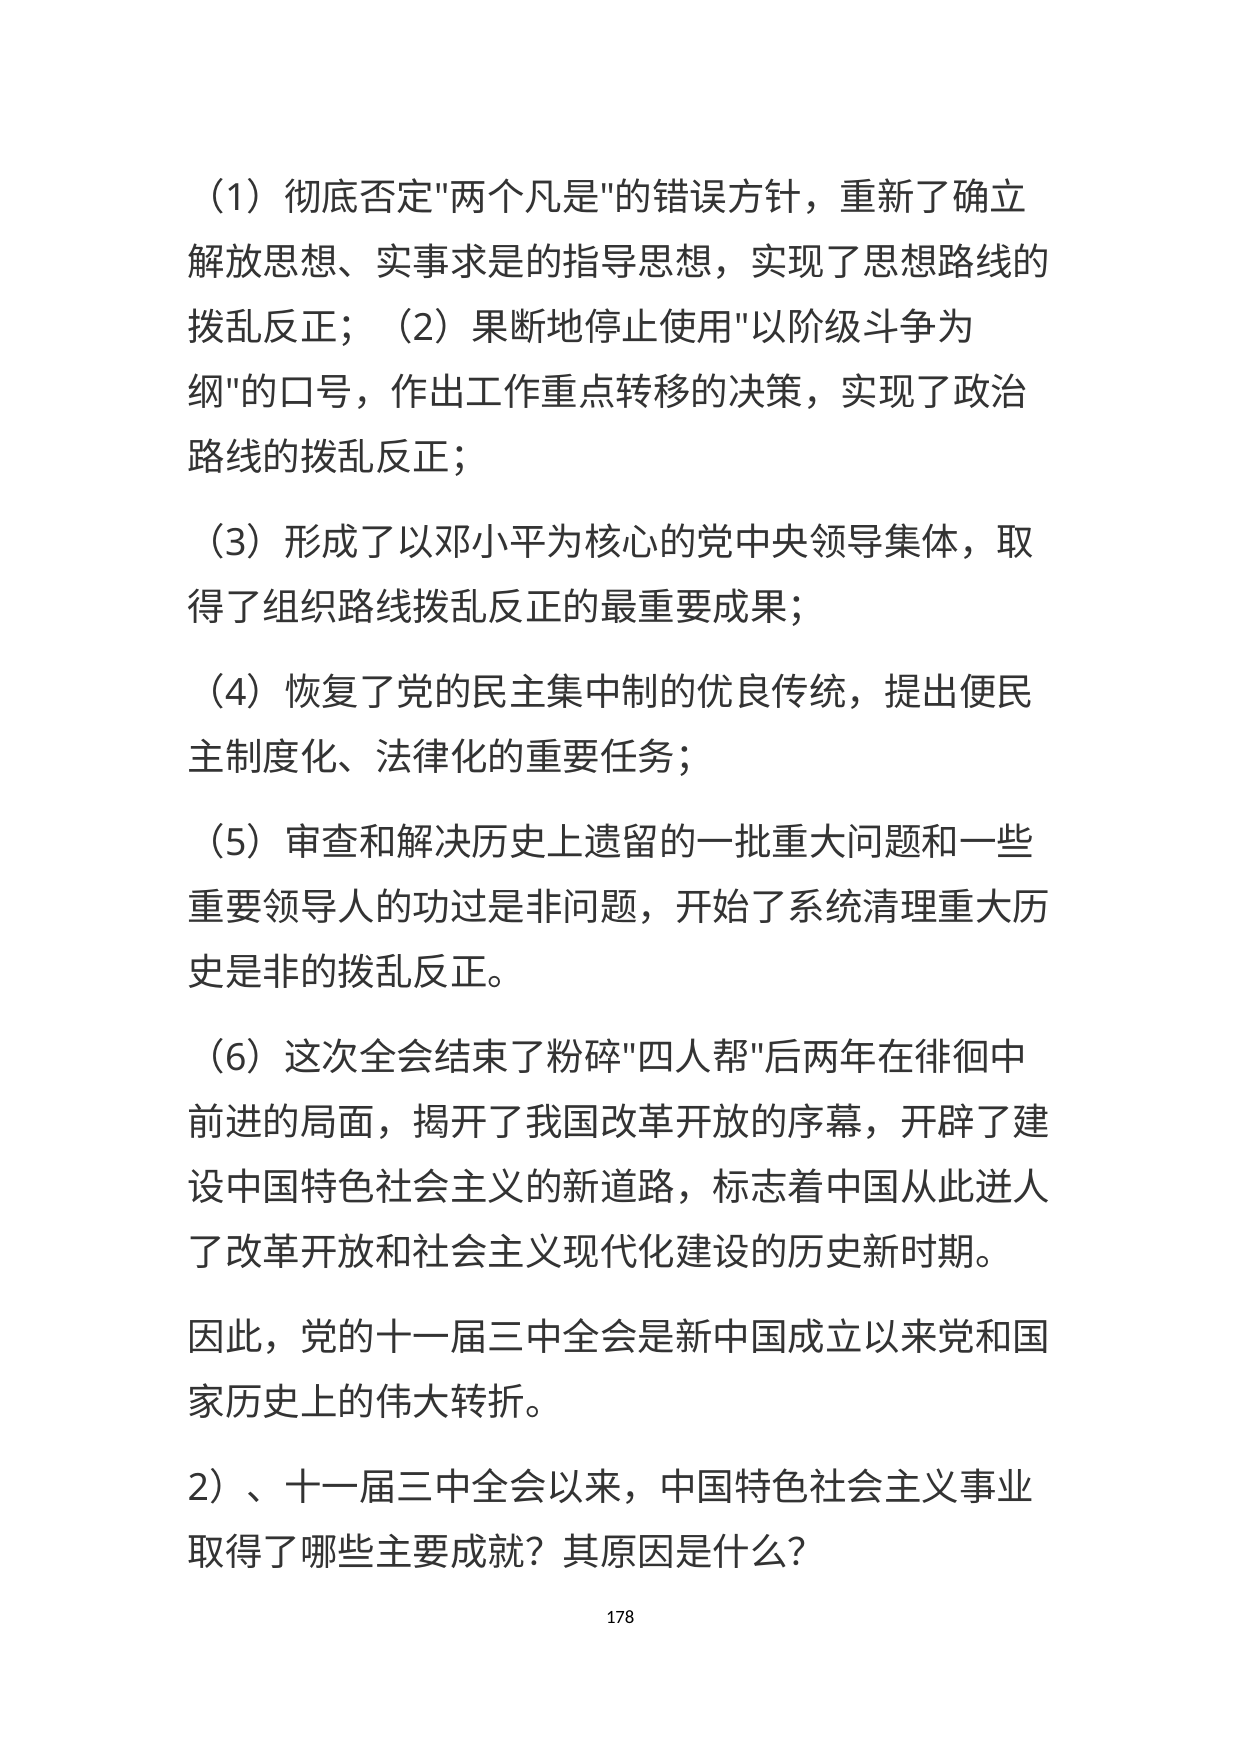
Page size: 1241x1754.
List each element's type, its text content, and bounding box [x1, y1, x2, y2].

text （6）这次全会结束了粉碎"四人帮"后两年在徘徊中前进的局面，揭开了我国改革开放的序幕，开辟了建设中国特色社会主义的新道路，标志着中国从此迸人了改革开放和社会主义现代化建设的历史新时期。 [187, 1022, 1053, 1282]
text （5）审查和解决历史上遗留的一批重大问题和一些重要领导人的功过是非问题，开始了系统清理重大历史是非的拨乱反正。 [187, 807, 1053, 1002]
text 因此，党的十一届三中全会是新中国成立以来党和国家历史上的伟大转折。 [187, 1302, 1053, 1432]
text （1）彻底否定"两个凡是"的错误方针，重新了确立解放思想、实事求是的指导思想，实现了思想路线的拨乱反正；（2）果断地停止使用"以阶级斗争为纲"的口号，作出工作重点转移的决策，实现了政治路线的拨乱反正； [187, 162, 1053, 487]
text 2）、十一届三中全会以来，中国特色社会主义事业取得了哪些主要成就？其原因是什么？ [187, 1452, 1053, 1582]
text （3）形成了以邓小平为核心的党中央领导集体，取得了组织路线拨乱反正的最重要成果； [187, 507, 1053, 637]
text （4）恢复了党的民主集中制的优良传统，提出便民主制度化、法律化的重要任务； [187, 657, 1053, 787]
